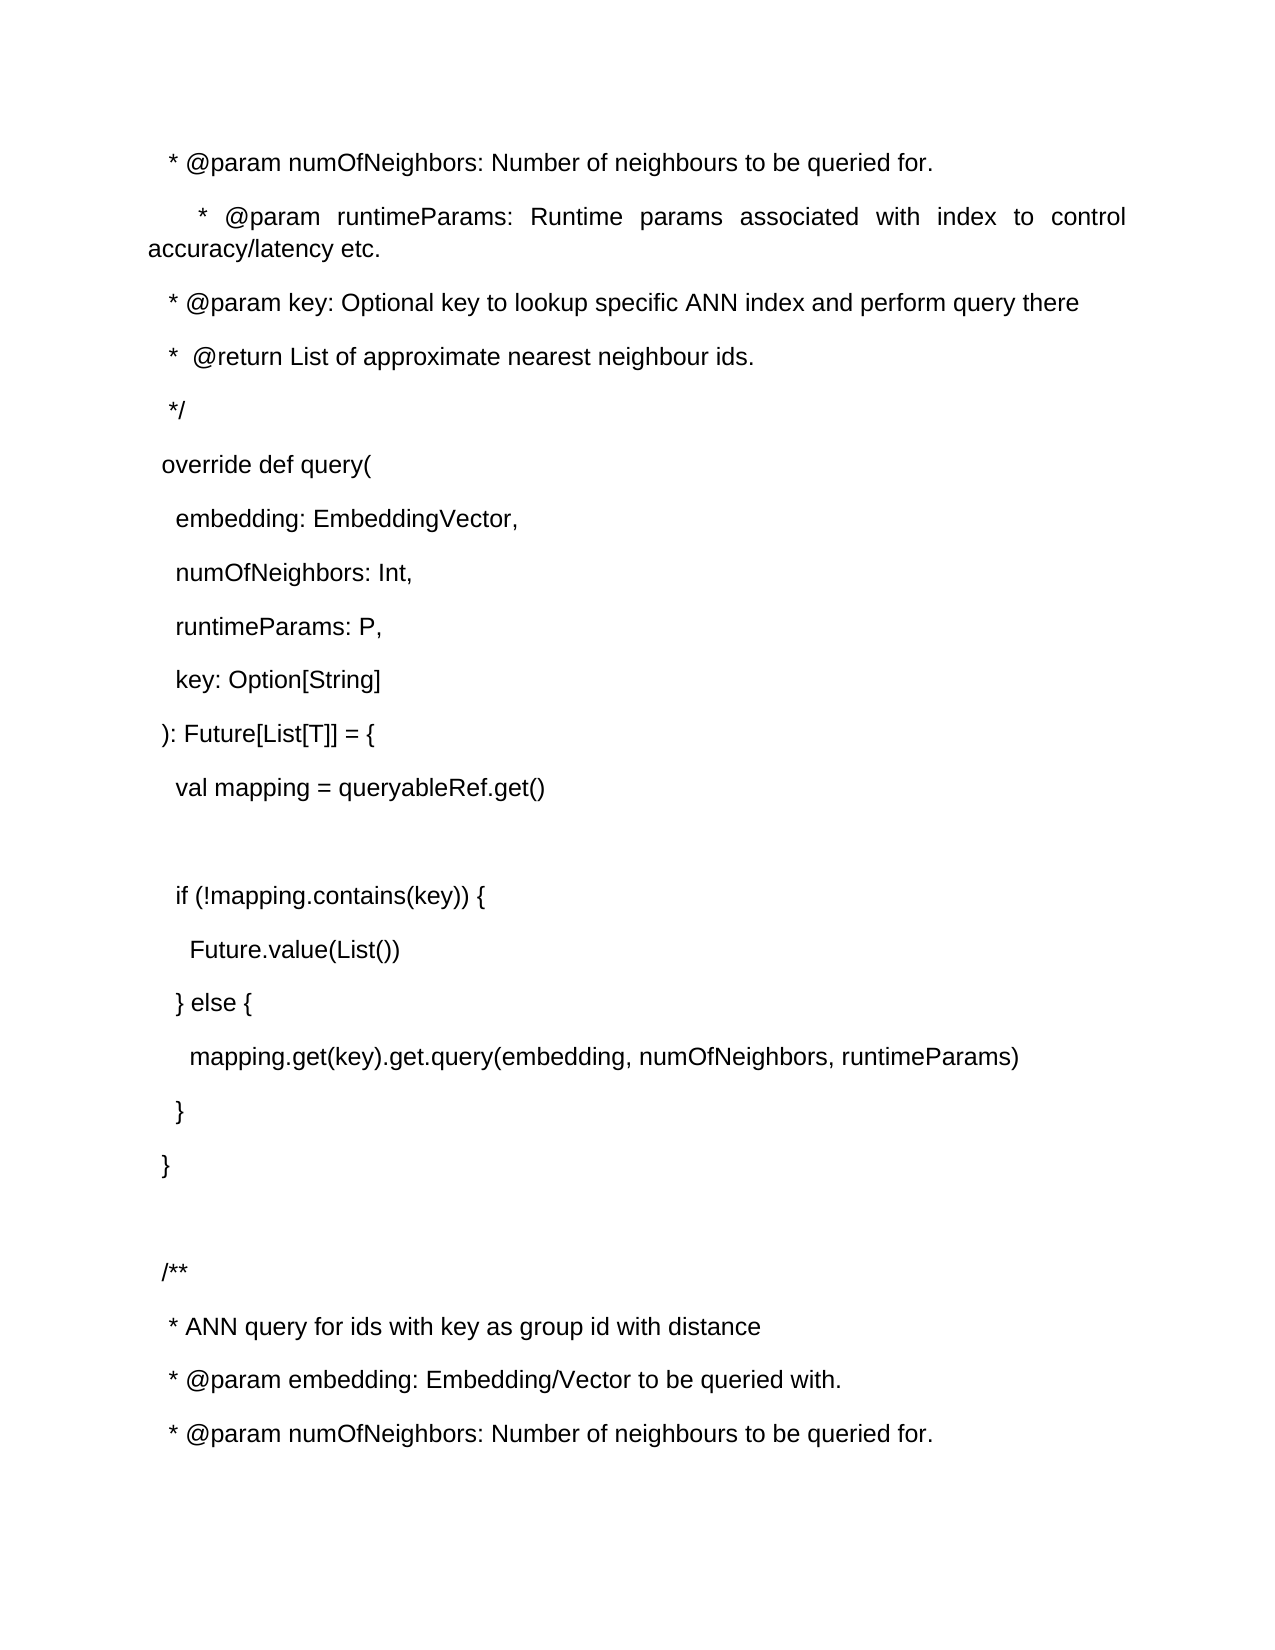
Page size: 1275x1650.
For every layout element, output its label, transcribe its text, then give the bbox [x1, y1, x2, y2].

text numOfNeighbors: Int, [148, 558, 1127, 586]
text key: Option[String] [148, 665, 1127, 694]
text * ANN query for ids with key as group id with distance [148, 1312, 1127, 1340]
text val mapping = queryableRef.get() [148, 773, 1127, 802]
text */ [148, 396, 1127, 425]
text Future.value(List()) [148, 934, 1127, 963]
text runtimeParams: P, [148, 611, 1127, 640]
text * @param numOfNeighbors: Number of neighbours to be queried for. [148, 148, 1127, 176]
text * @param runtimeParams: Runtime params associated with index to control accuracy/latency etc. [148, 201, 1127, 263]
text } [148, 1150, 1127, 1179]
text * @return List of approximate nearest neighbour ids. [148, 342, 1127, 371]
text * @param key: Optional key to lookup specific ANN index and perform query there [148, 288, 1127, 317]
text } [148, 1096, 1127, 1125]
text * @param embedding: Embedding/Vector to be queried with. [148, 1365, 1127, 1394]
text /** [148, 1258, 1127, 1286]
text if (!mapping.contains(key)) { [148, 881, 1127, 909]
text mapping.get(key).get.query(embedding, numOfNeighbors, runtimeParams) [148, 1042, 1127, 1071]
text override def query( [148, 450, 1127, 479]
text } else { [148, 988, 1127, 1017]
text * @param numOfNeighbors: Number of neighbours to be queried for. [148, 1419, 1127, 1448]
text embedding: EmbeddingVector, [148, 504, 1127, 532]
text ): Future[List[T]] = { [148, 719, 1127, 748]
